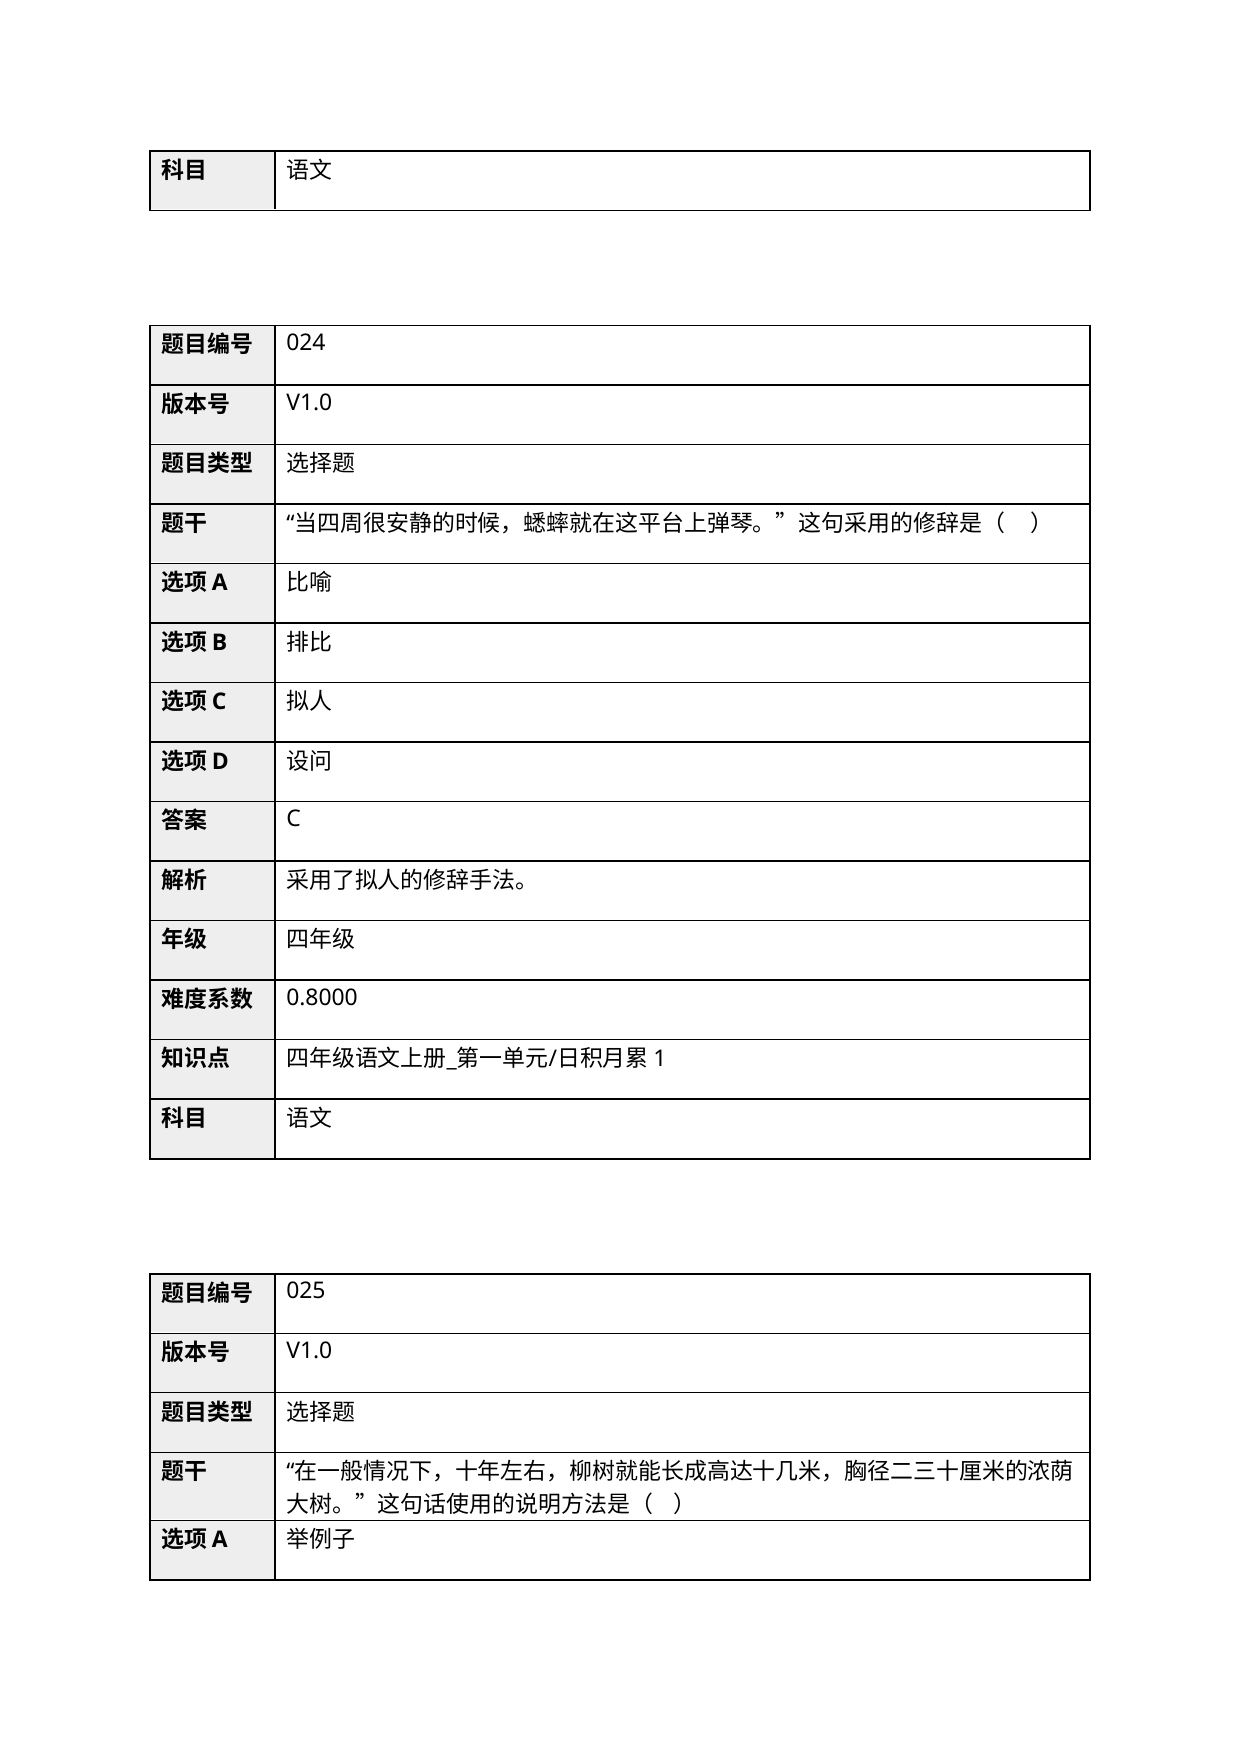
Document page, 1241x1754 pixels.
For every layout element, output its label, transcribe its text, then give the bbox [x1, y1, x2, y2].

table_cell 拟人 [276, 683, 1089, 741]
table_header 题目编号 [151, 326, 274, 384]
table_cell 版本号 [151, 1334, 274, 1392]
table_cell 难度系数 [151, 981, 274, 1039]
table_cell V1.0 [276, 386, 1089, 443]
table_cell 语文 [276, 1100, 1089, 1158]
table_cell 选项C [151, 683, 274, 741]
table_cell 题目类型 [151, 445, 274, 503]
table_cell 选项D [151, 743, 274, 801]
table_cell 选择题 [276, 445, 1089, 503]
table_cell 答案 [151, 802, 274, 860]
table_header 024 [276, 326, 1089, 384]
table_cell 排比 [276, 624, 1089, 682]
table_cell 解析 [151, 862, 274, 920]
table_cell 举例子 [276, 1521, 1089, 1579]
table_cell 四年级语文上册_第一单元/日积月累1 [276, 1040, 1089, 1098]
table_cell 设问 [276, 743, 1089, 801]
table_cell 题干 [151, 505, 274, 562]
table_header 题目编号 [151, 1275, 274, 1332]
table_cell 科目 [151, 1100, 274, 1158]
table_header 025 [276, 1275, 1089, 1332]
table_cell V1.0 [276, 1334, 1089, 1392]
table_cell 选项A [151, 1521, 274, 1579]
table_cell 题干 [151, 1453, 274, 1519]
table_cell 题目类型 [151, 1393, 274, 1451]
table_cell 采用了拟人的修辞手法。 [276, 862, 1089, 920]
table_cell 选项A [151, 564, 274, 622]
table_cell 版本号 [151, 386, 274, 443]
table_cell 选项B [151, 624, 274, 682]
table_cell 语文 [276, 152, 1089, 209]
table_cell 年级 [151, 921, 274, 979]
table_cell C [276, 802, 1089, 860]
table_cell 比喻 [276, 564, 1089, 622]
table_cell “在一般情况下，十年左右，柳树就能长成高达十几米，胸径二三十厘米的浓荫大树。”这句话使用的说明方法是（ ） [276, 1453, 1089, 1519]
table_cell 知识点 [151, 1040, 274, 1098]
table_cell 科目 [151, 152, 274, 209]
table_cell 四年级 [276, 921, 1089, 979]
table_cell 0.8000 [276, 981, 1089, 1039]
table_cell 选择题 [276, 1393, 1089, 1451]
table_cell “当四周很安静的时候，蟋蟀就在这平台上弹琴。”这句采用的修辞是（ ） [276, 505, 1089, 562]
